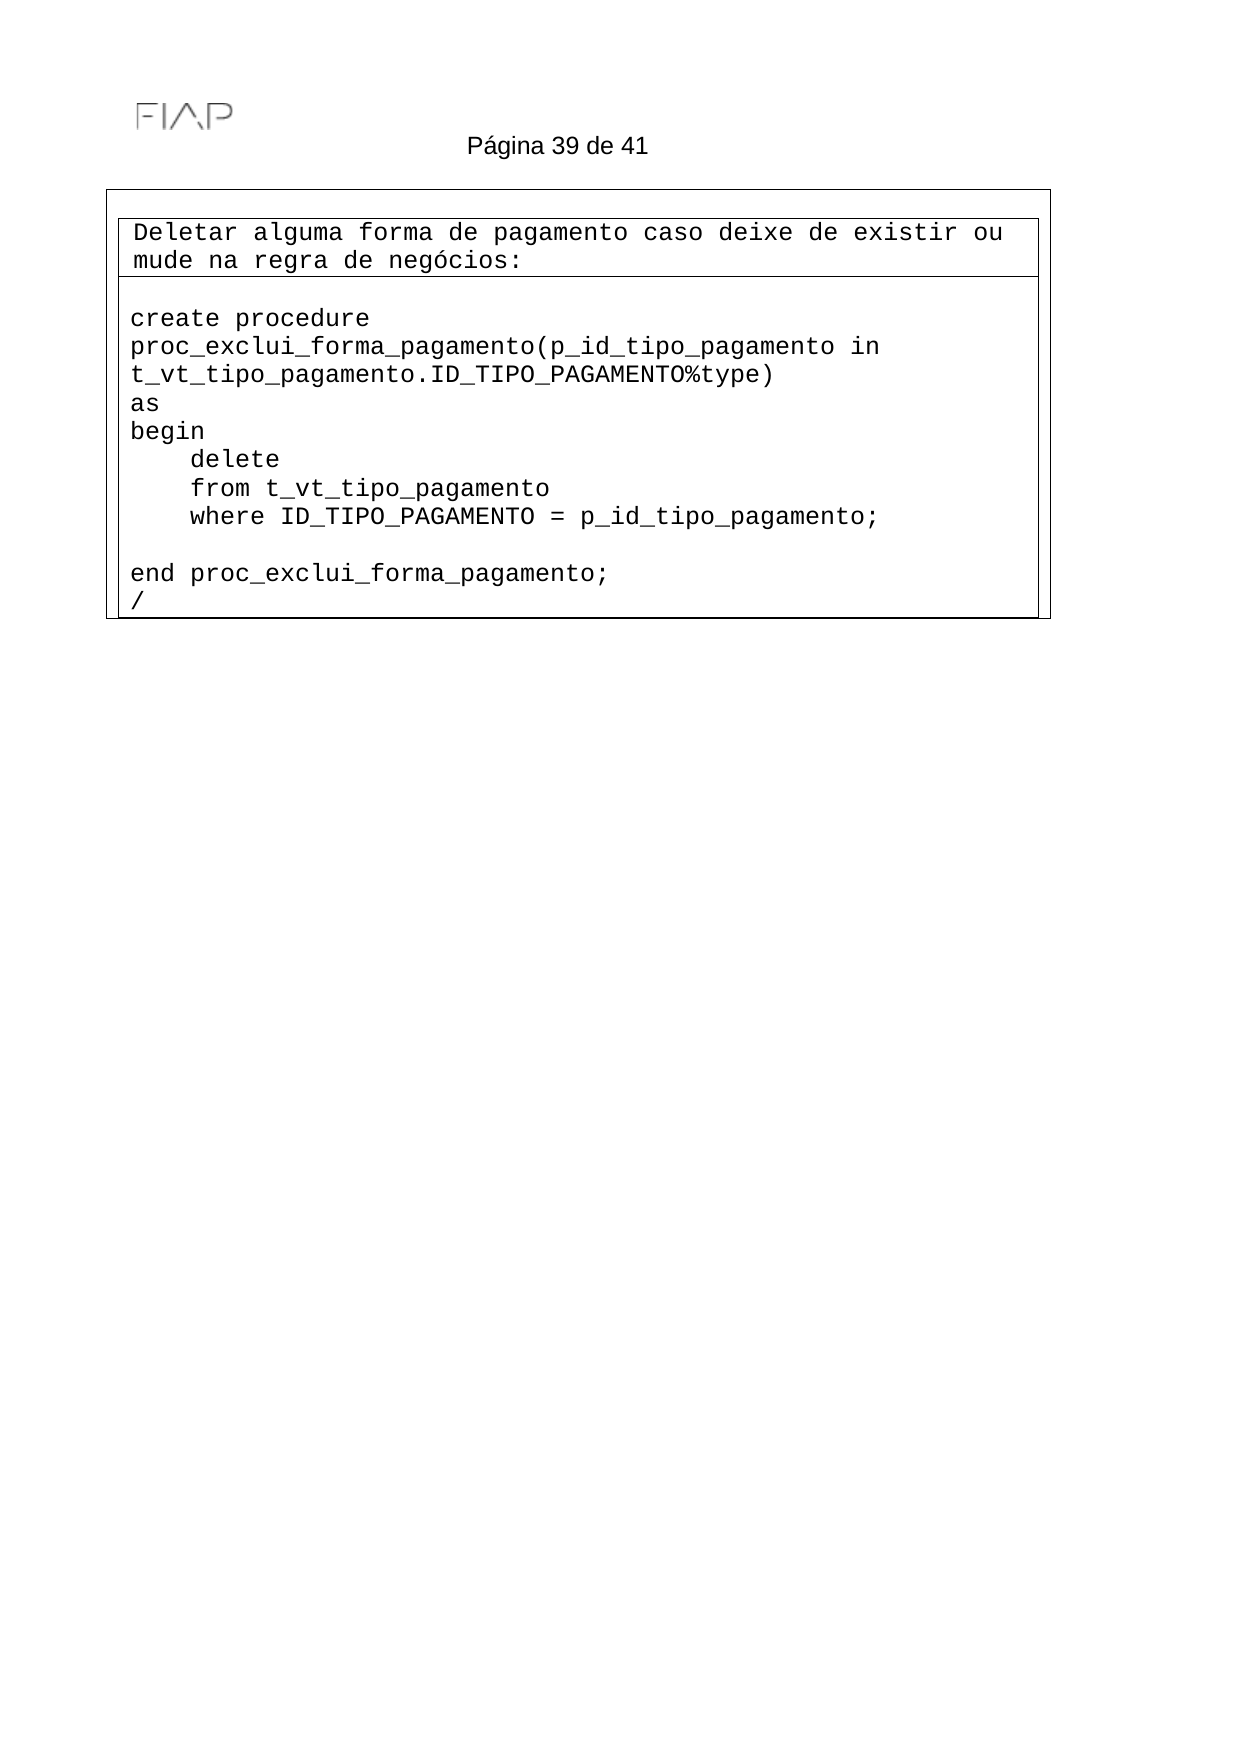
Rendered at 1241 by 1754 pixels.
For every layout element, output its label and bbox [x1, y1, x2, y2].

table_cell [107, 190, 1050, 618]
picture [136, 103, 233, 130]
